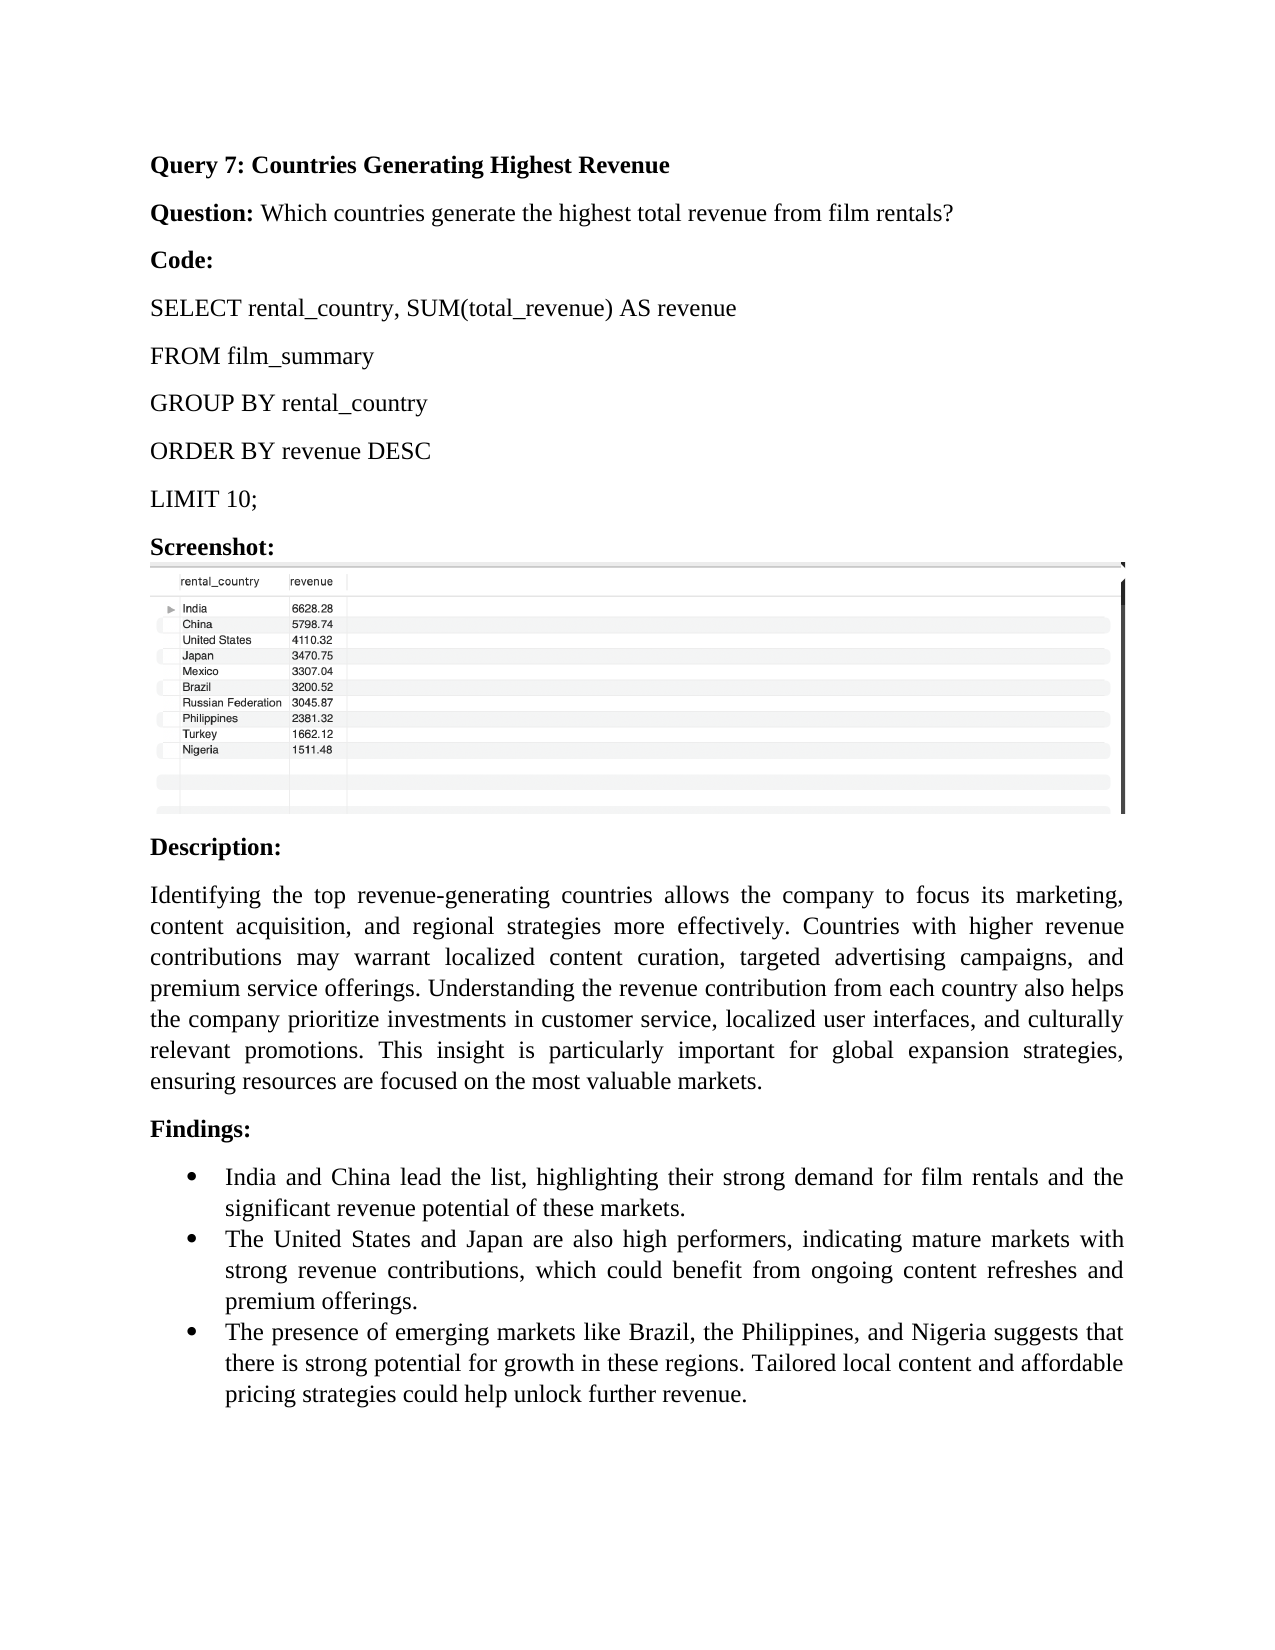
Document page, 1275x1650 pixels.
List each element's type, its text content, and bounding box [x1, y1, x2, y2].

list The presence of emerging markets like Brazil, the Philippines, and Nigeria suggests that there is strong potential for growth in these regions. Tailored local content and affordable pricing strategies could help unlock further revenue. [187, 1317, 1125, 1408]
text Code: [150, 245, 1125, 274]
text Screenshot: [150, 532, 1125, 562]
text SELECT rental_country, SUM(total_revenue) AS revenue [150, 293, 1125, 322]
text Query 7: Countries Generating Highest Revenue [150, 150, 1125, 179]
text ORDER BY revenue DESC [150, 436, 1125, 465]
text Identifying the top revenue-generating countries allows the company to focus its marketing, content acquisition, and regional strategies more effectively. Countries with higher revenue contributions may warrant localized content curation, targeted advertising campaigns, and premium service offerings. Understanding the revenue contribution from each country also helps the company prioritize investments in customer service, localized user interfaces, and culturally relevant promotions. This insight is particularly important for global expansion strategies, ensuring resources are focused on the most valuable markets. [150, 880, 1125, 1095]
text Findings: [150, 1114, 1125, 1143]
list The United States and Japan are also high performers, indicating mature markets with strong revenue contributions, which could benefit from ongoing content refreshes and premium offerings. [187, 1224, 1125, 1315]
text Description: [150, 832, 1125, 861]
text LIMIT 10; [150, 484, 1125, 513]
text Question: Which countries generate the highest total revenue from film rentals? [150, 198, 1125, 226]
text FROM film_summary [150, 341, 1125, 369]
list India and China lead the list, highlighting their strong demand for film rentals and the significant revenue potential of these markets. [187, 1162, 1125, 1222]
picture [150, 562, 1125, 814]
text GROUP BY rental_country [150, 388, 1125, 417]
